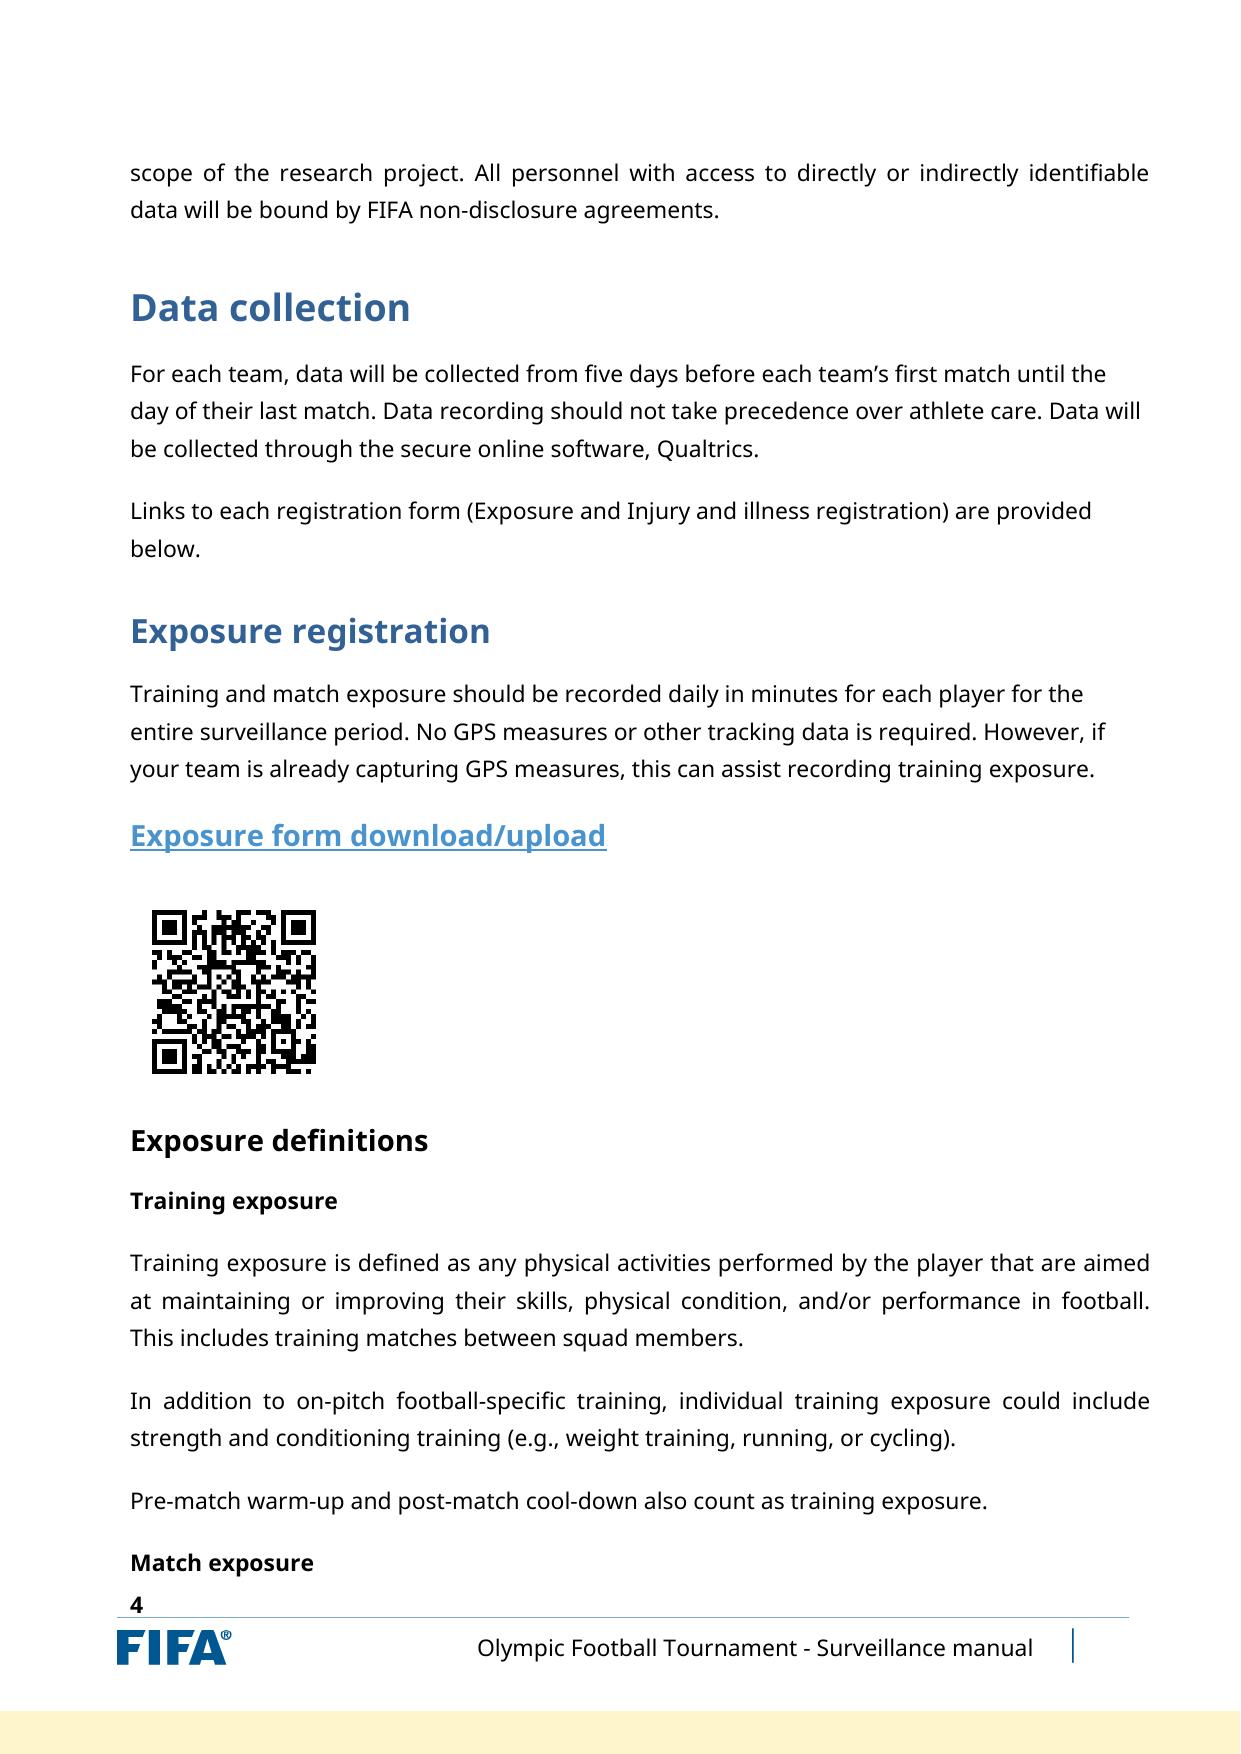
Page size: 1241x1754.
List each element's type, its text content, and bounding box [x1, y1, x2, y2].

text Exposure form download/upload [130, 816, 1152, 855]
text In addition to on-pitch football-specific training, individual training exposure could include strength and conditioning training (e.g., weight training, running, or cycling). [130, 1385, 1152, 1453]
text Match exposure [130, 1547, 1152, 1578]
text Pre-match warm-up and post-match cool-down also count as training exposure. [130, 1485, 1152, 1516]
text Links to each registration form (Exposure and Injury and illness registration) are provided below. [130, 495, 1152, 564]
text Training exposure [130, 1185, 1152, 1216]
text Training exposure is defined as any physical activities performed by the player that are aimed at maintaining or improving their skills, physical condition, and/or performance in football. This includes training matches between squad members. [130, 1247, 1152, 1353]
title Exposure definitions [130, 1120, 1152, 1160]
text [130, 157, 1152, 226]
text Training and match exposure should be recorded daily in minutes for each player for the entire surveillance period. No GPS measures or other tracking data is required. However, if your team is already capturing GPS measures, this can assist recording training exposure. [130, 678, 1152, 784]
title Data collection [130, 282, 1152, 333]
title Exposure registration [130, 608, 1152, 653]
text For each team, data will be collected from five days before each team’s first match until the day of their last match. Data recording should not take precedence over athlete care. Data will be collected through the secure online software, Qualtrics. [130, 358, 1152, 464]
picture [0, 0, 1241, 1711]
